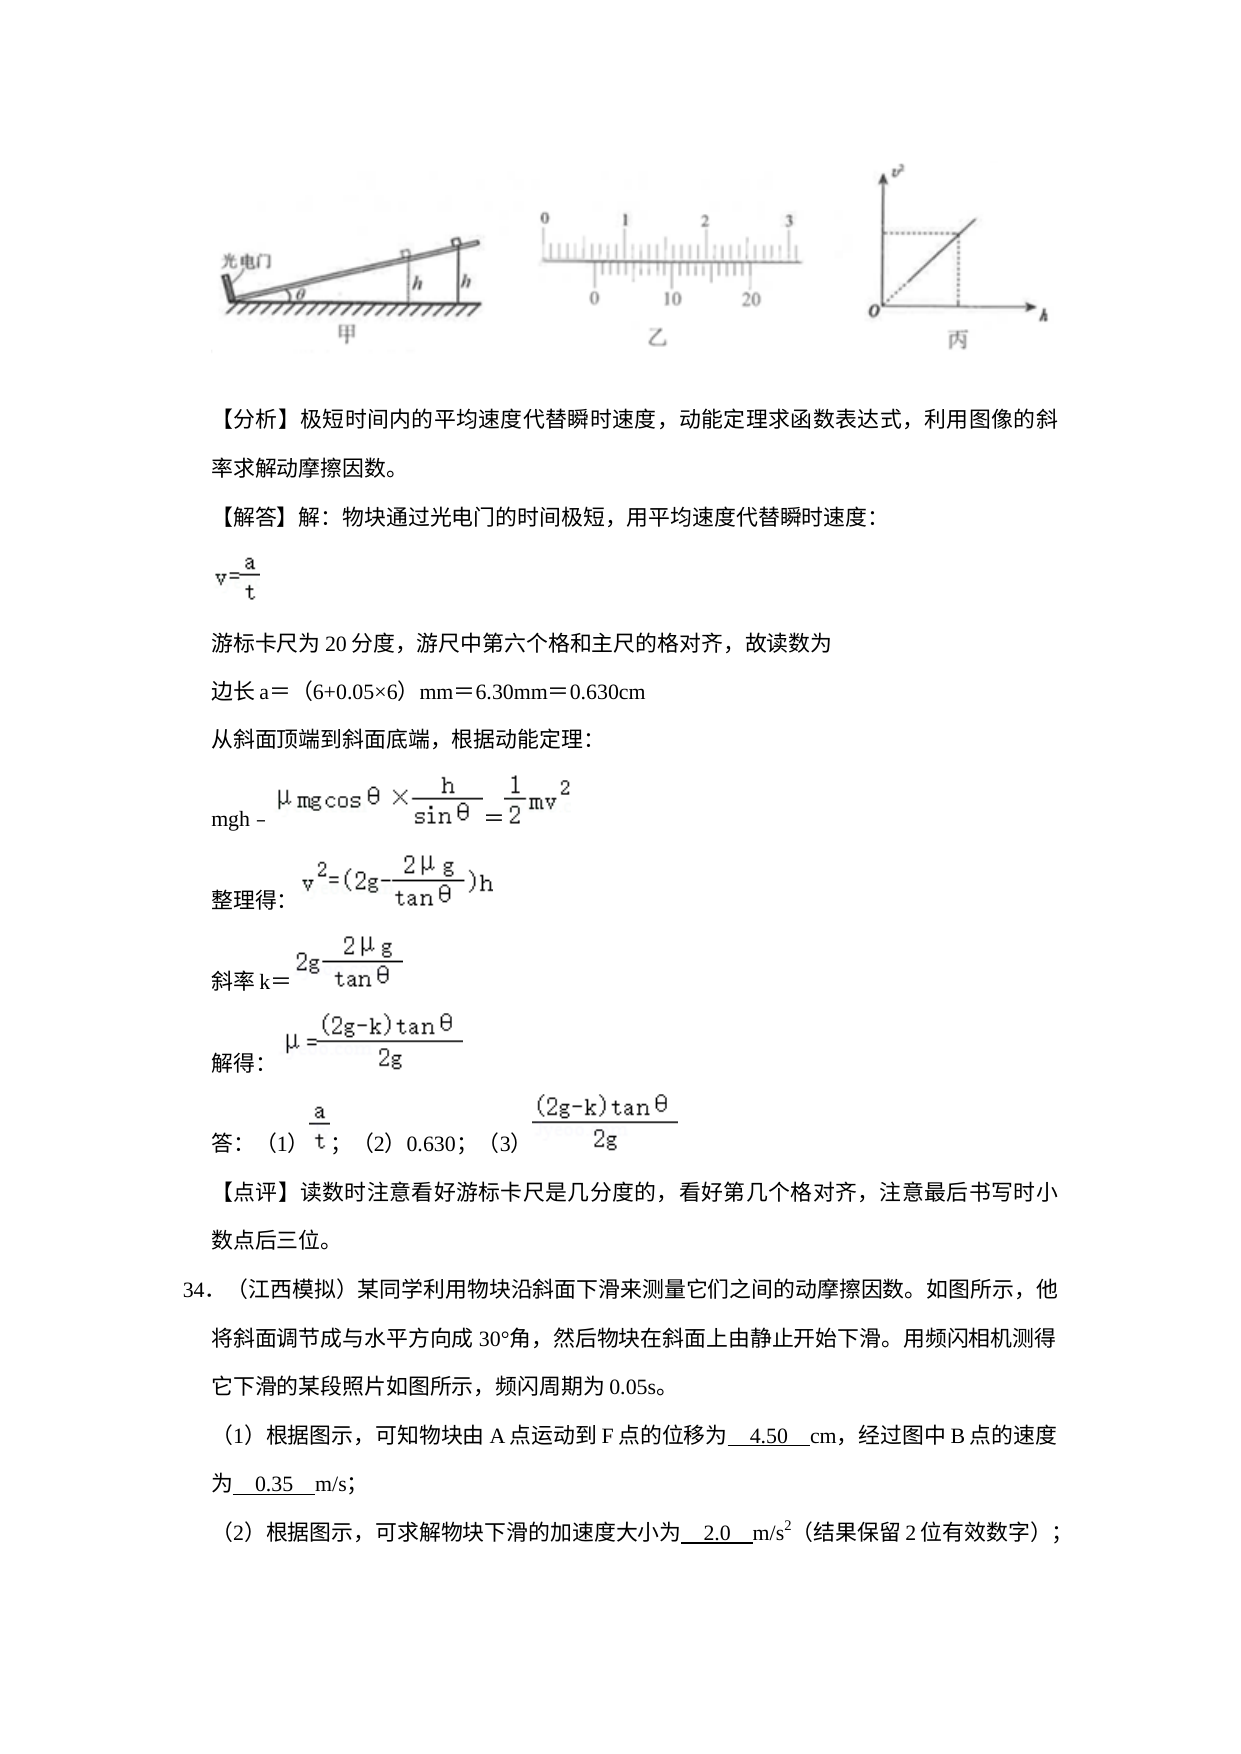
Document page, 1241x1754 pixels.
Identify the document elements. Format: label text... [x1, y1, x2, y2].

text 【点评】读数时注意看好游标卡尺是几分度的，看好第几个格对齐，注意最后书写时小数点后三位。 [211, 1174, 1058, 1256]
text 34．（江西模拟）某同学利用物块沿斜面下滑来测量它们之间的动摩擦因数。如图所示，他将斜面调节成与水平方向成30°角，然后物块在斜面上由静止开始下滑。用频闪相机测得它下滑的某段照片如图所示，频闪周期为0.05s。 [183, 1271, 1058, 1401]
text （1）根据图示，可知物块由A点运动到F点的位移为 4.50 cm，经过图中B点的速度为 0.35 m/s； [211, 1417, 1058, 1498]
picture [211, 547, 260, 603]
text （2）根据图示，可求解物块下滑的加速度大小为 2.0 m/s2（结果保留2位有效数字）； [211, 1514, 1058, 1547]
text 整理得： [211, 851, 1058, 916]
text 解得： [211, 1013, 1058, 1078]
text 【分析】极短时间内的平均速度代替瞬时速度，动能定理求函数表达式，利用图像的斜率求解动摩擦因数。 [211, 402, 1058, 483]
picture [532, 1093, 678, 1152]
text 从斜面顶端到斜面底端，根据动能定理： [211, 722, 1058, 754]
text 游标卡尺为20分度，游尺中第六个格和主尺的格对齐，故读数为 [211, 625, 1058, 658]
text 答：（1）；（2）0.630；（3） [211, 1093, 1058, 1158]
picture [309, 1096, 330, 1152]
picture [504, 771, 571, 827]
text 边长a＝（6+0.05×6）mm＝6.30mm＝0.630cm [211, 673, 1058, 706]
picture [271, 771, 483, 827]
text 【解答】解：物块通过光电门的时间极短，用平均速度代替瞬时速度： [211, 499, 1058, 532]
text 斜率k＝ [211, 932, 1058, 997]
picture [291, 932, 403, 990]
picture [276, 1012, 463, 1071]
picture [211, 161, 1054, 358]
picture [298, 851, 493, 909]
